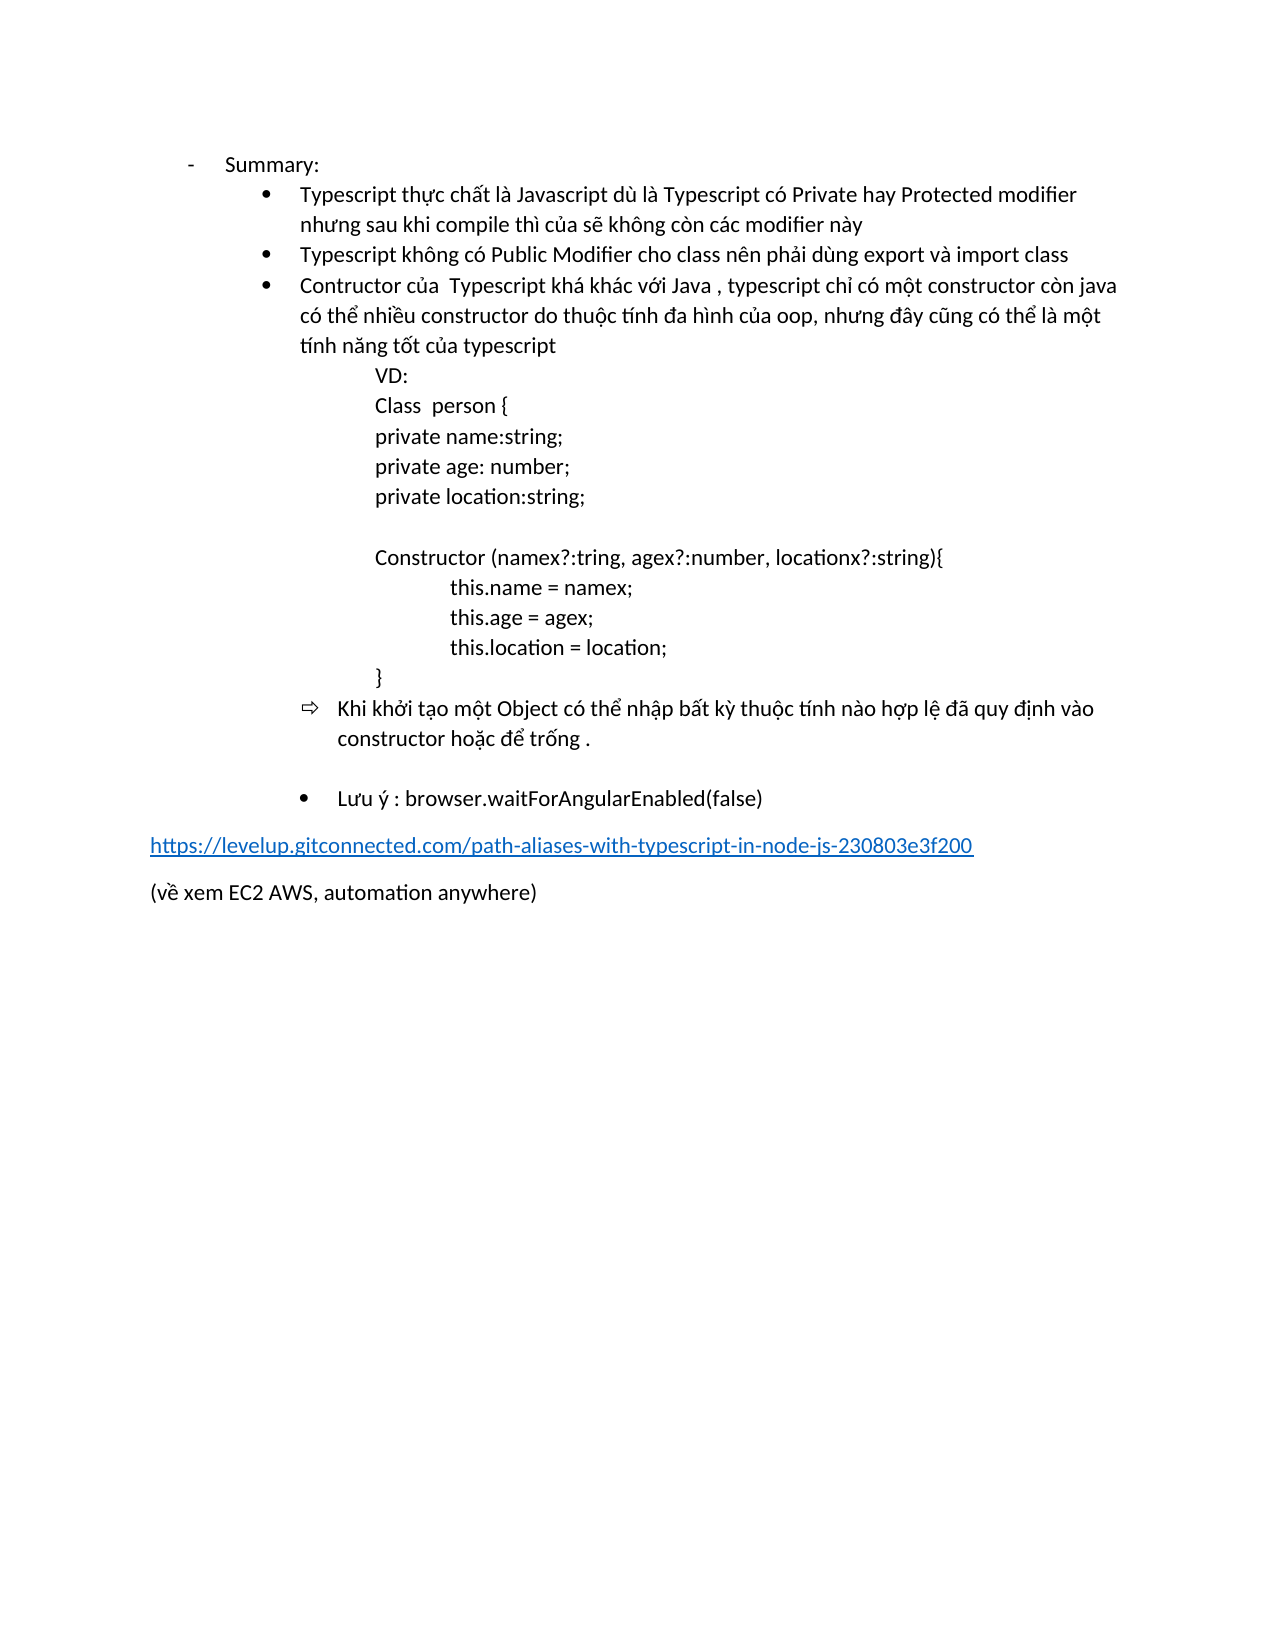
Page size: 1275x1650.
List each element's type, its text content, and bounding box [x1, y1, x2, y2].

list private age: number; [300, 452, 1125, 480]
list this.name = namex; [375, 573, 1125, 601]
list Class person { [300, 392, 1125, 420]
text (về xem EC2 AWS, automation anywhere) [150, 878, 1125, 906]
list private location:string; [300, 482, 1125, 510]
list this.age = agex; [375, 603, 1125, 631]
list Khi khởi tạo một Object có thể nhập bất kỳ thuộc tính nào hợp lệ đã quy định vào constructor hoặc để trống . [300, 694, 1125, 752]
list VD: [300, 361, 1125, 389]
list Summary: [187, 150, 1125, 178]
list Contructor của Typescript khá khác với Java , typescript chỉ có một constructor còn java có thể nhiều constructor do thuộc tính đa hình của oop, nhưng đây cũng có thể là một tính năng tốt của typescript [262, 271, 1125, 359]
list } [300, 663, 1125, 692]
list Lưu ý : browser.waitForAngularEnabled(false) [300, 784, 1125, 812]
list Typescript không có Public Modifier cho class nên phải dùng export và import class [262, 241, 1125, 269]
list private name:string; [300, 422, 1125, 450]
list Typescript thực chất là Javascript dù là Typescript có Private hay Protected modifier nhưng sau khi compile thì của sẽ không còn các modifier này [262, 180, 1125, 238]
list Constructor (namex?:tring, agex?:number, locationx?:string){ [300, 543, 1125, 571]
list this.location = location; [375, 633, 1125, 661]
text https://levelup.gitconnected.com/path-aliases-with-typescript-in-node-js-230803e3f200 [150, 831, 1125, 859]
